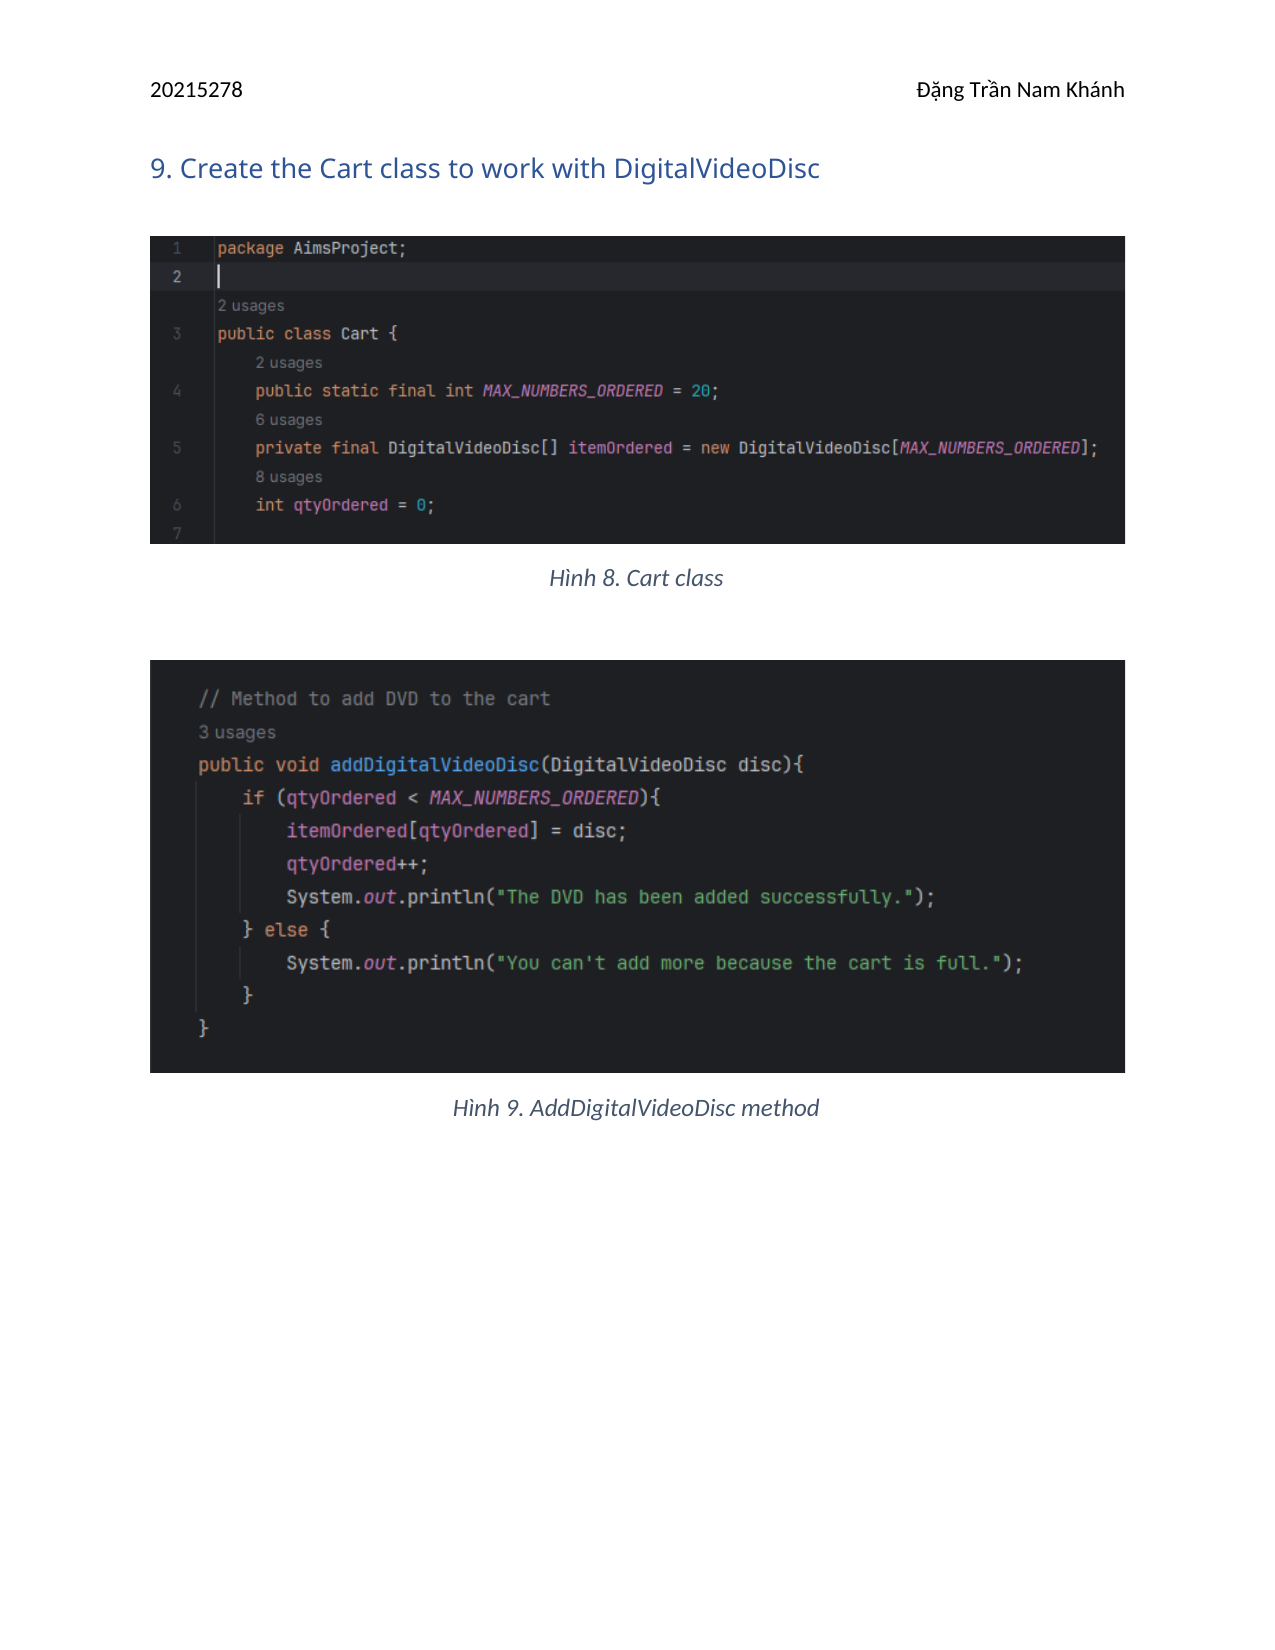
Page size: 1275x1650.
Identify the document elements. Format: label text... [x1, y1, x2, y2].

text Hình 9. AddDigitalVideoDisc method [150, 1092, 1125, 1122]
subtitle 9. Create the Cart class to work with DigitalVideoDisc [150, 150, 1125, 187]
text Hình 8. Cart class [150, 562, 1125, 592]
picture [150, 236, 1125, 544]
picture [150, 660, 1125, 1073]
